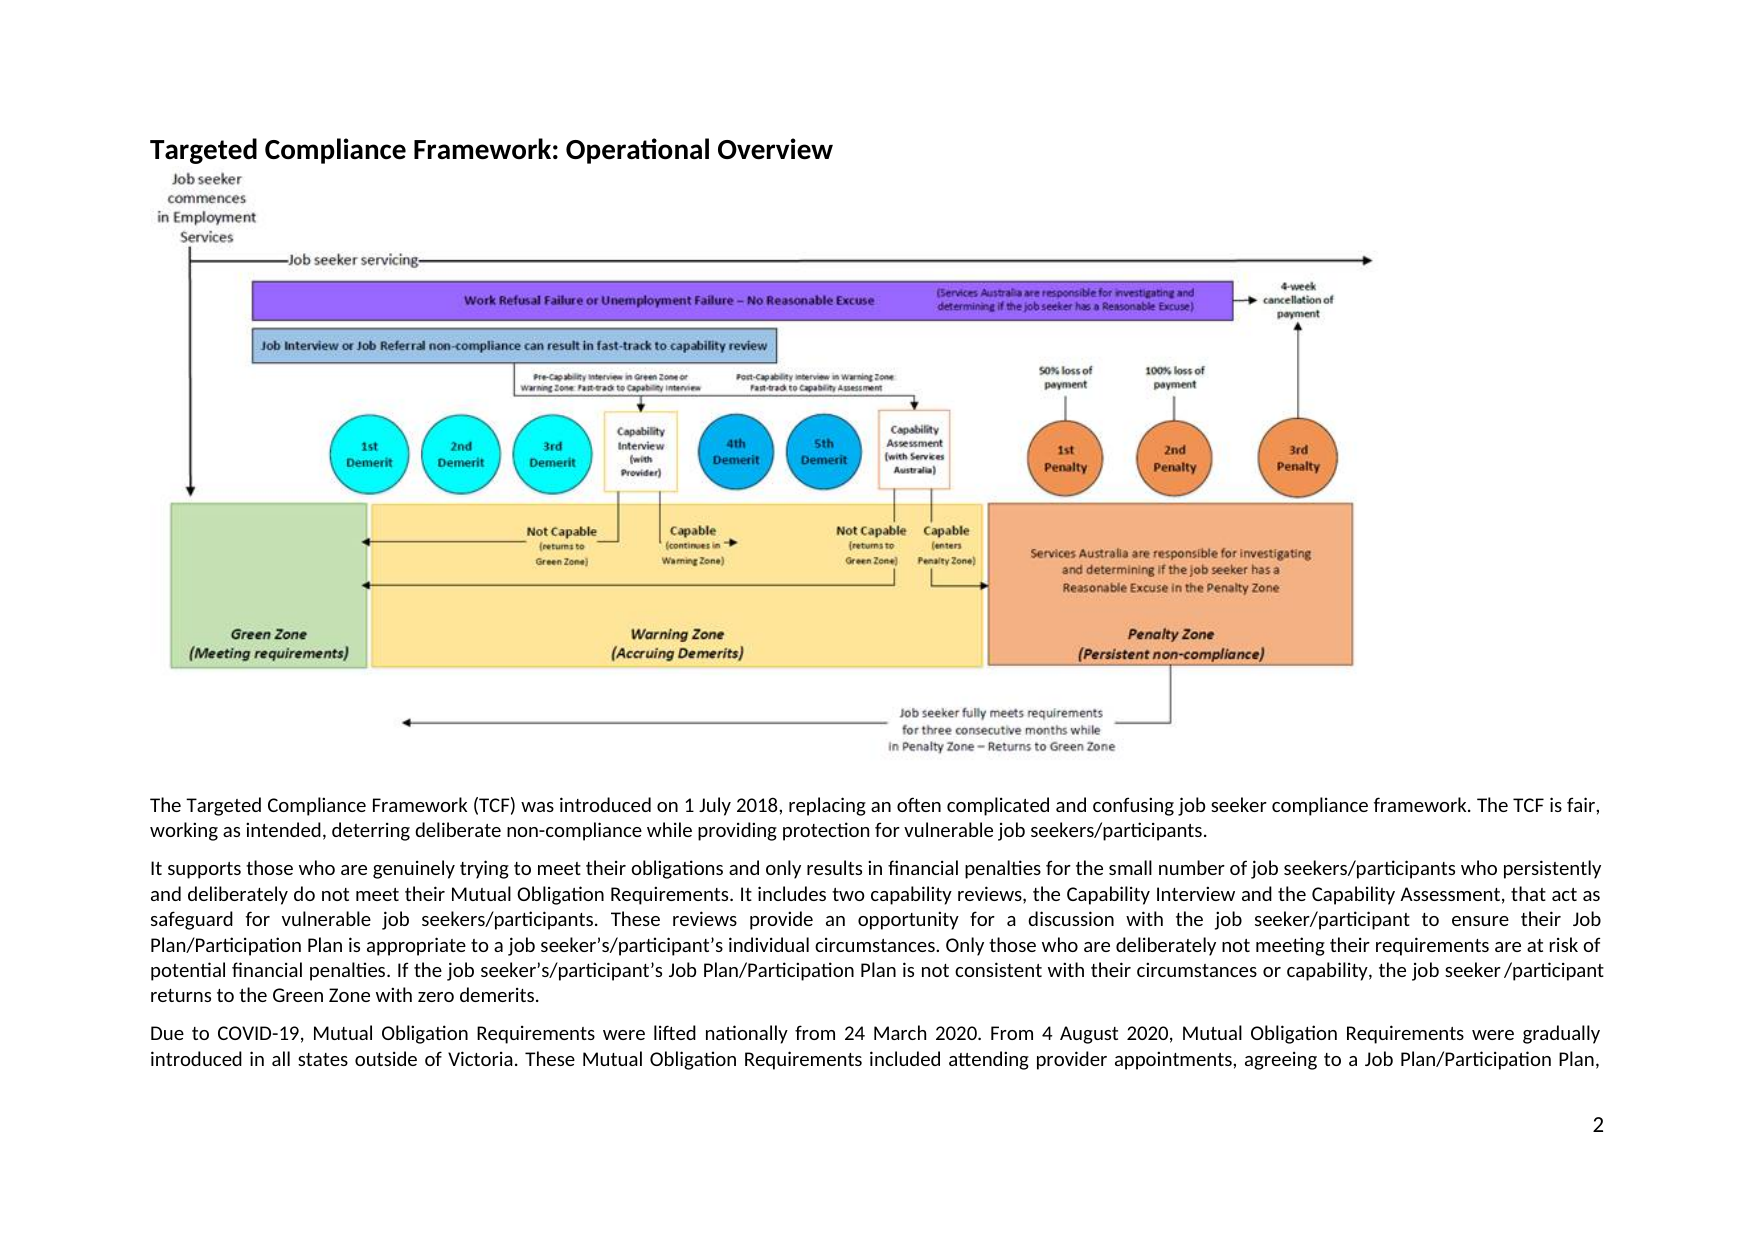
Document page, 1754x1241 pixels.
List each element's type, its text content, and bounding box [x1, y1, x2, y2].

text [150, 1021, 1604, 1071]
picture [150, 166, 1382, 768]
text It supports those who are genuinely trying to meet their obligations and only results in financial penalties for the small number of job seekers/participants who persistently and deliberately do not meet their Mutual Obligation Requirements. It includes two capability reviews, the Capability Interview and the Capability Assessment, that act as safeguard for vulnerable job seekers/participants. These reviews provide an opportunity for a discussion with the job seeker/participant to ensure their Job Plan/Participation Plan is appropriate to a job seeker’s/participant’s individual circumstances. Only those who are deliberately not meeting their requirements are at risk of potential financial penalties. If the job seeker’s/participant’s Job Plan/Participation Plan is not consistent with their circumstances or capability, the job seeker/participant returns to the Green Zone with zero demerits. [150, 856, 1604, 1008]
subtitle Targeted Compliance Framework: Operational Overview [150, 131, 1604, 167]
text The Targeted Compliance Framework (TCF) was introduced on 1 July 2018, replacing an often complicated and confusing job seeker compliance framework. The TCF is fair, working as intended, deterring deliberate non-compliance while providing protection for vulnerable job seekers/participants. [150, 792, 1604, 843]
